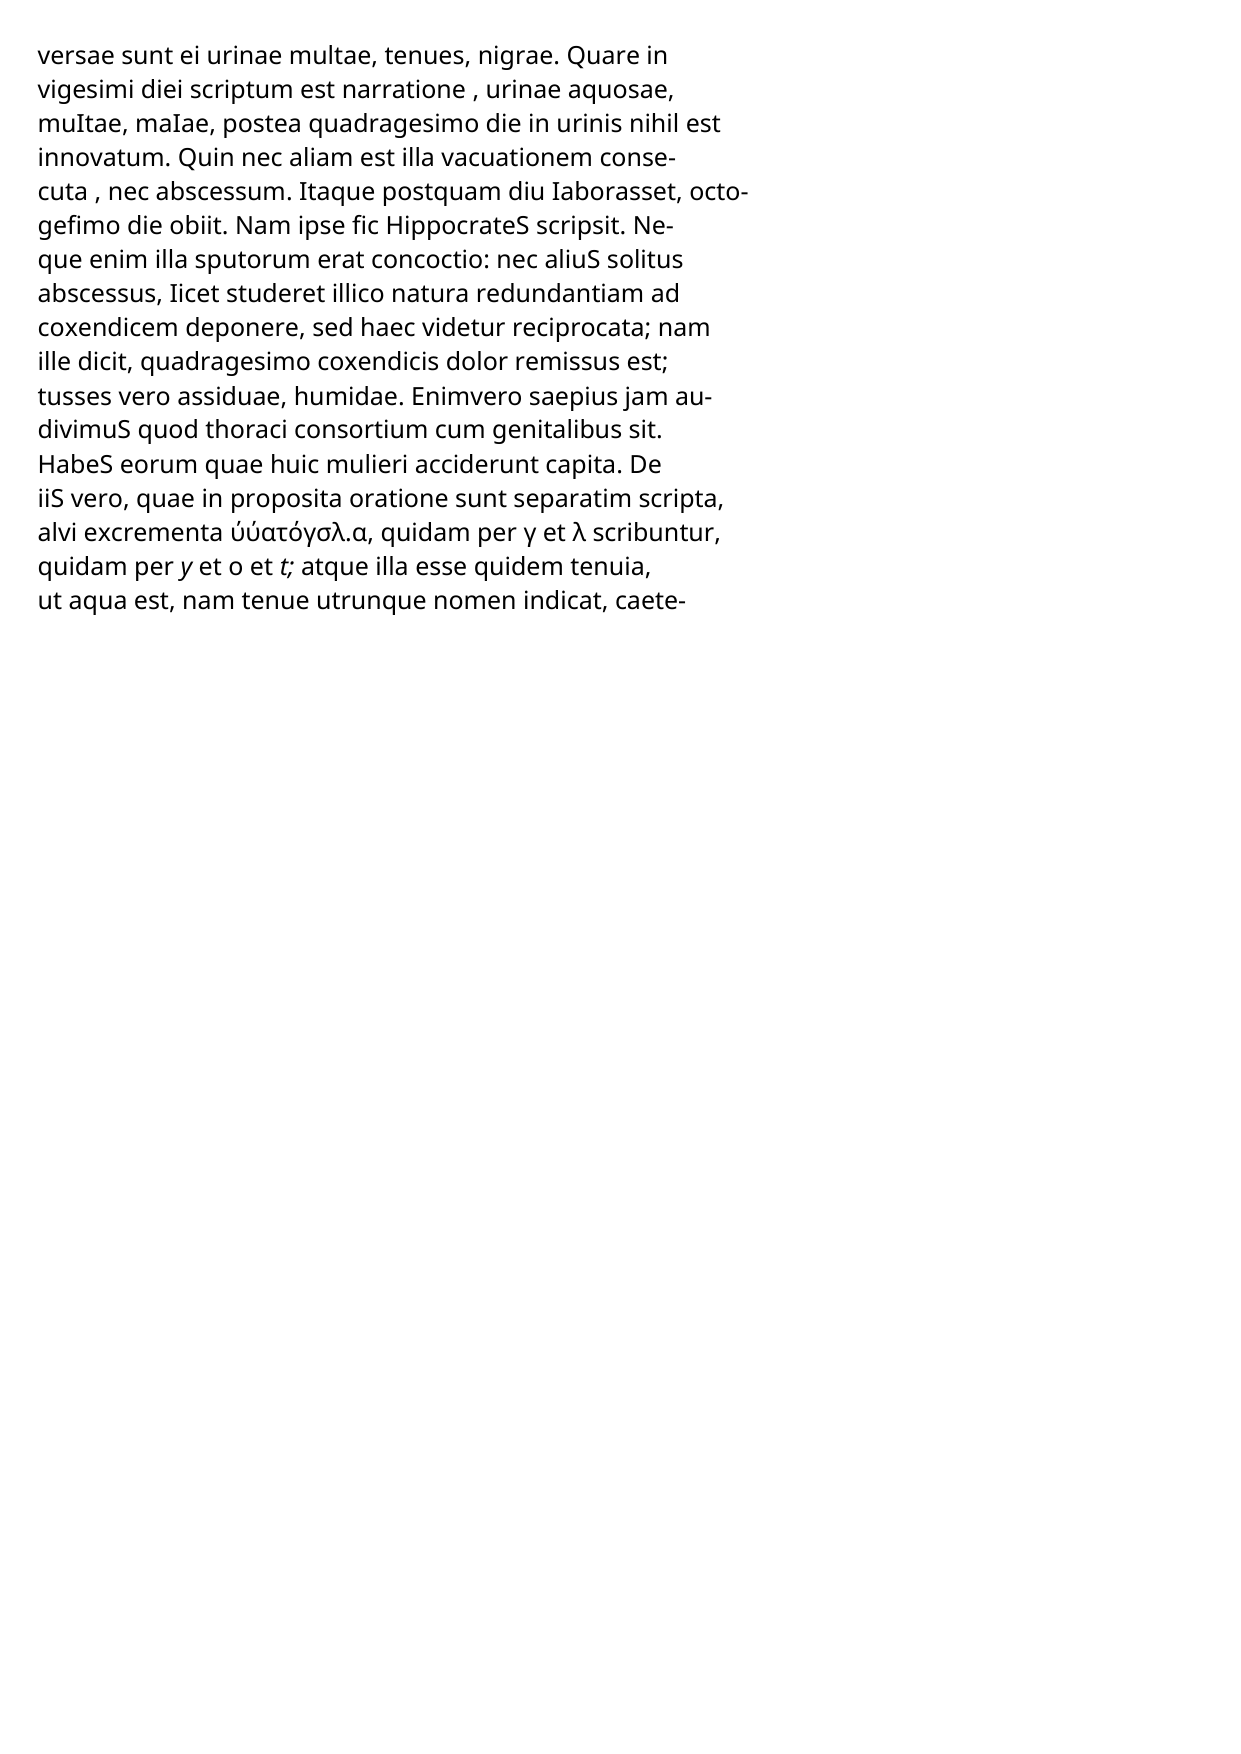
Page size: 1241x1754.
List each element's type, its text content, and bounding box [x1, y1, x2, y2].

text versae sunt ei urinae multae, tenues, nigrae. Quare in vigesimi diei scriptum est narratione , urinae aquosae, muItae, maIae, postea quadragesimo die in urinis nihil est innovatum. Quin nec aliam est illa vacuationem conse- cuta , nec abscessum. Itaque postquam diu Iaborasset, octo- gefimo die obiit. Nam ipse fic HippocrateS scripsit. Ne- que enim illa sputorum erat concoctio: nec aliuS solitus abscessus, Iicet studeret illico natura redundantiam ad coxendicem deponere, sed haec videtur reciprocata; nam ille dicit, quadragesimo coxendicis dolor remissus est; tusses vero assiduae, humidae. Enimvero saepius jam au- divimuS quod thoraci consortium cum genitalibus sit. HabeS eorum quae huic mulieri acciderunt capita. De iiS vero, quae in proposita oratione sunt separatim scripta, alvi excrementa ύύατόγσλ.α, quidam per γ et λ scribuntur, quidam per y et o et t; atque illa esse quidem tenuia, ut aqua est, nam tenue utrunque nomen indicat, caete- [37, 37, 1203, 617]
